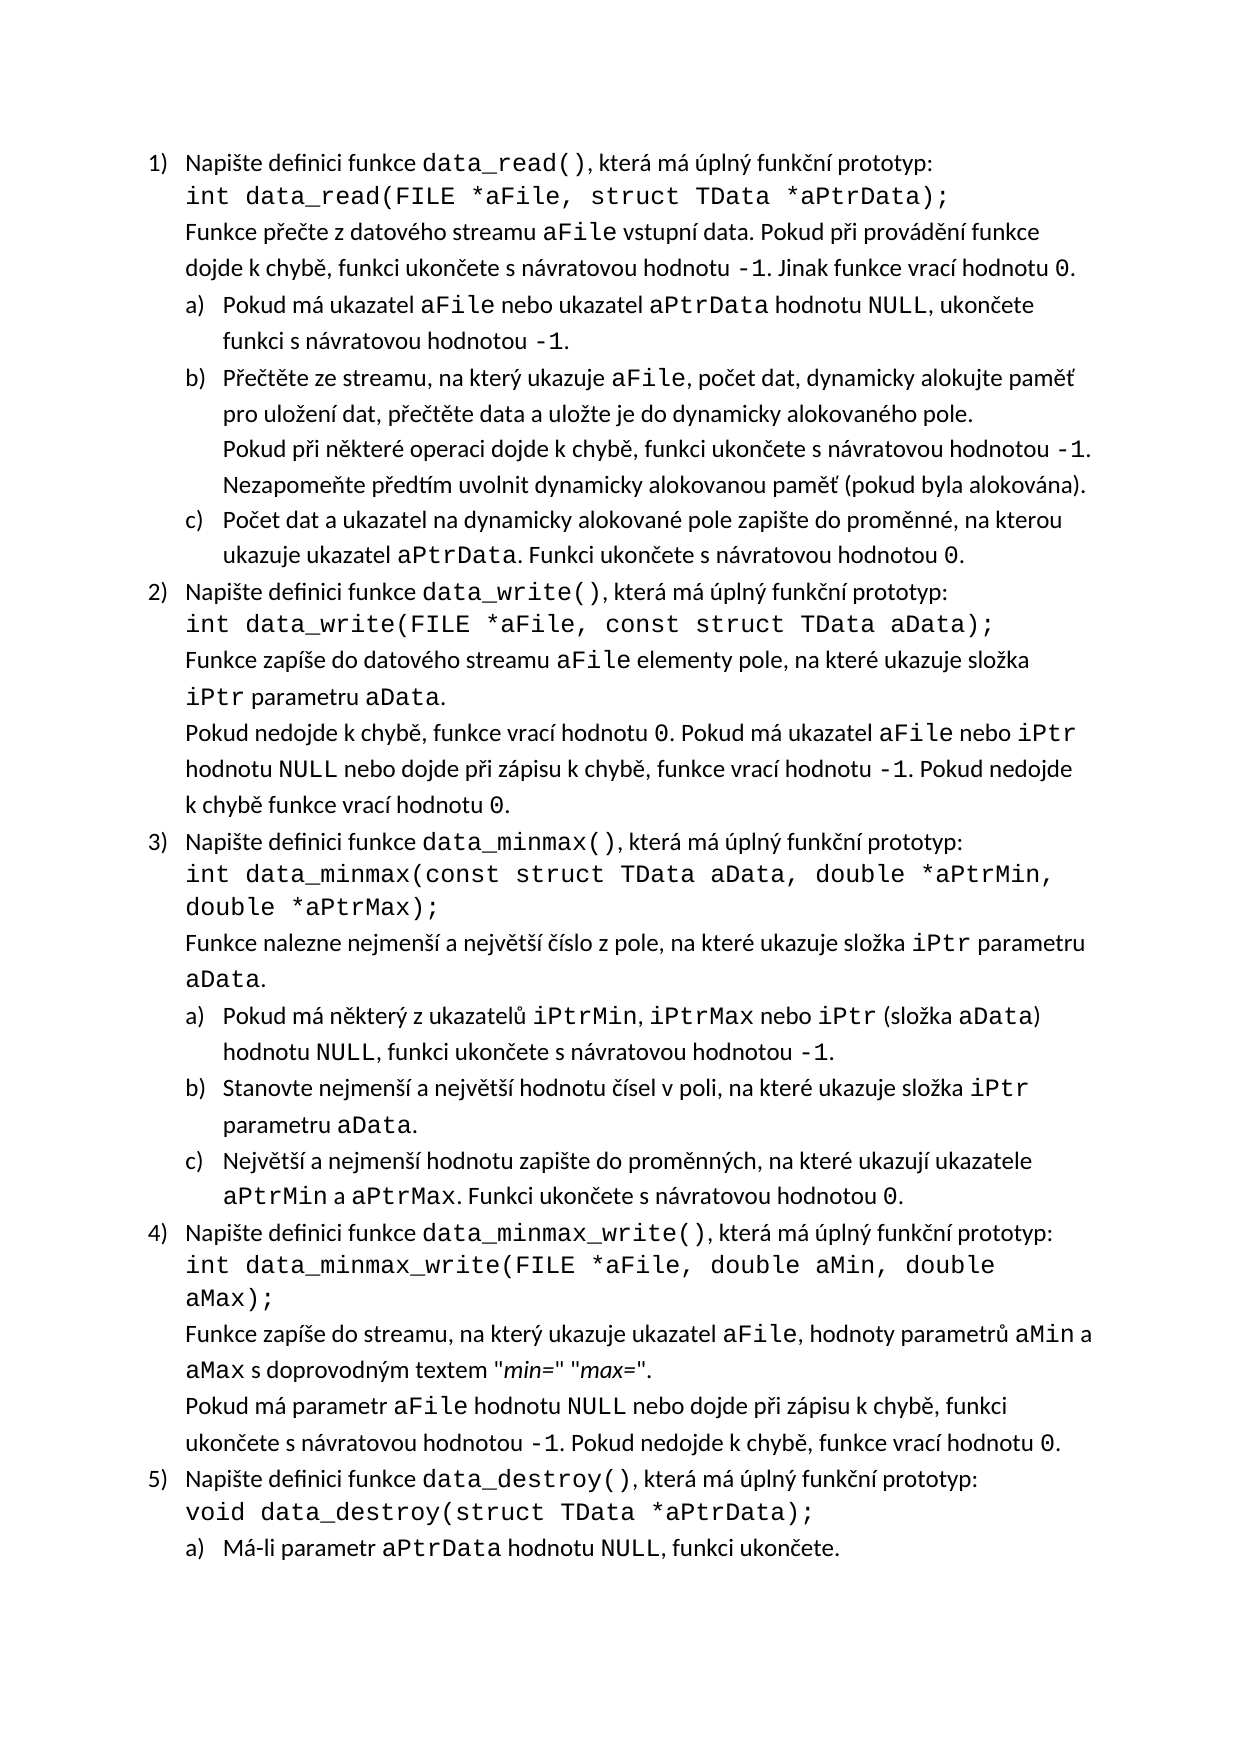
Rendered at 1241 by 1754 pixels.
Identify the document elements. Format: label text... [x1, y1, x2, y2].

list Napište definici funkce data_write(), která má úplný funkční prototyp: int data_write(FILE *aFile, const struct TData aData); Funkce zapíše do datového streamu aFile elementy pole, na které ukazuje složka iPtr parametru aData. Pokud nedojde k chybě, funkce vrací hodnotu 0. Pokud má ukazatel aFile nebo iPtr hodnotu NULL nebo dojde při zápisu k chybě, funkce vrací hodnotu -1. Pokud nedojde k chybě funkce vrací hodnotu 0. [148, 576, 1093, 821]
list Má-li parametr aPtrData hodnotu NULL, funkci ukončete. [185, 1532, 1093, 1563]
list Počet dat a ukazatel na dynamicky alokované pole zapište do proměnné, na kterou ukazuje ukazatel aPtrData. Funkci ukončete s návratovou hodnotou 0. [185, 504, 1093, 571]
list Přečtěte ze streamu, na který ukazuje aFile, počet dat, dynamicky alokujte paměť pro uložení dat, přečtěte data a uložte je do dynamicky alokovaného pole. Pokud při některé operaci dojde k chybě, funkci ukončete s návratovou hodnotou -1. Nezapomeňte předtím uvolnit dynamicky alokovanou paměť (pokud byla alokována). [185, 362, 1093, 500]
list Pokud má ukazatel aFile nebo ukazatel aPtrData hodnotu NULL, ukončete funkci s návratovou hodnotou -1. [185, 289, 1093, 357]
list Pokud má některý z ukazatelů iPtrMin, iPtrMax nebo iPtr (složka aData) hodnotu NULL, funkci ukončete s návratovou hodnotou -1. [185, 1000, 1093, 1068]
list Napište definici funkce data_minmax_write(), která má úplný funkční prototyp: int data_minmax_write(FILE *aFile, double aMin, double aMax); Funkce zapíše do streamu, na který ukazuje ukazatel aFile, hodnoty parametrů aMin a aMax s doprovodným textem "min=" "max=". Pokud má parametr aFile hodnotu NULL nebo dojde při zápisu k chybě, funkci ukončete s návratovou hodnotou -1. Pokud nedojde k chybě, funkce vrací hodnotu 0. [148, 1217, 1093, 1458]
list Napište definici funkce data_destroy(), která má úplný funkční prototyp: void data_destroy(struct TData *aPtrData); [148, 1463, 1093, 1527]
list Napište definici funkce data_minmax(), která má úplný funkční prototyp: int data_minmax(const struct TData aData, double *aPtrMin, double *aPtrMax); Funkce nalezne nejmenší a největší číslo z pole, na které ukazuje složka iPtr parametru aData. [148, 826, 1093, 995]
list Napište definici funkce data_read(), která má úplný funkční prototyp: int data_read(FILE *aFile, struct TData *aPtrData); Funkce přečte z datového streamu aFile vstupní data. Pokud při provádění funkce dojde k chybě, funkci ukončete s návratovou hodnotu -1. Jinak funkce vrací hodnotu 0. [148, 148, 1093, 284]
list Stanovte nejmenší a největší hodnotu čísel v poli, na které ukazuje složka iPtr parametru aData. [185, 1073, 1093, 1141]
list Největší a nejmenší hodnotu zapište do proměnných, na které ukazují ukazatele aPtrMin a aPtrMax. Funkci ukončete s návratovou hodnotou 0. [185, 1145, 1093, 1212]
